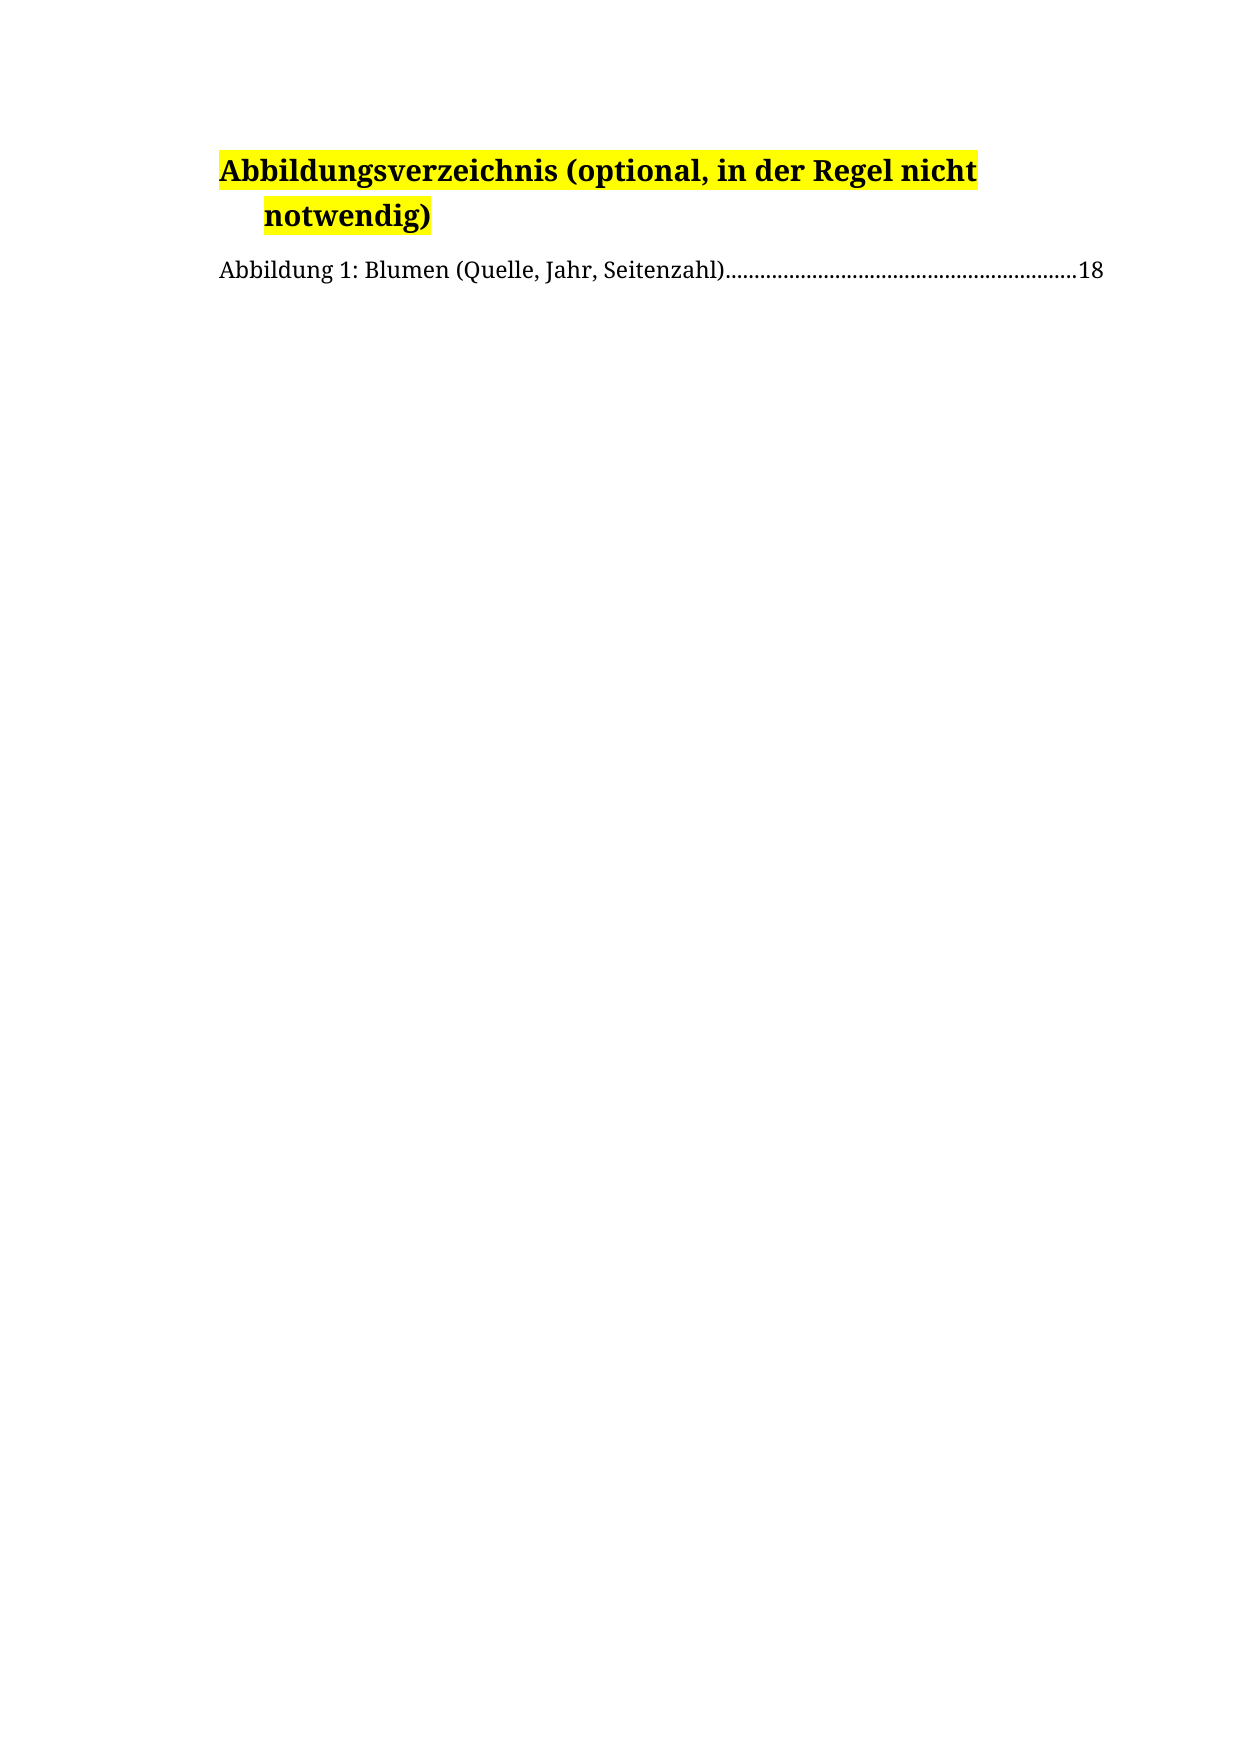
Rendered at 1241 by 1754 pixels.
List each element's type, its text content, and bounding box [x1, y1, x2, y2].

subtitle Abbildungsverzeichnis (optional, in der Regel nicht notwendig) [219, 150, 1033, 235]
text Abbildung 1: Blumen (Quelle, Jahr, Seitenzahl) 18 [219, 254, 1033, 285]
